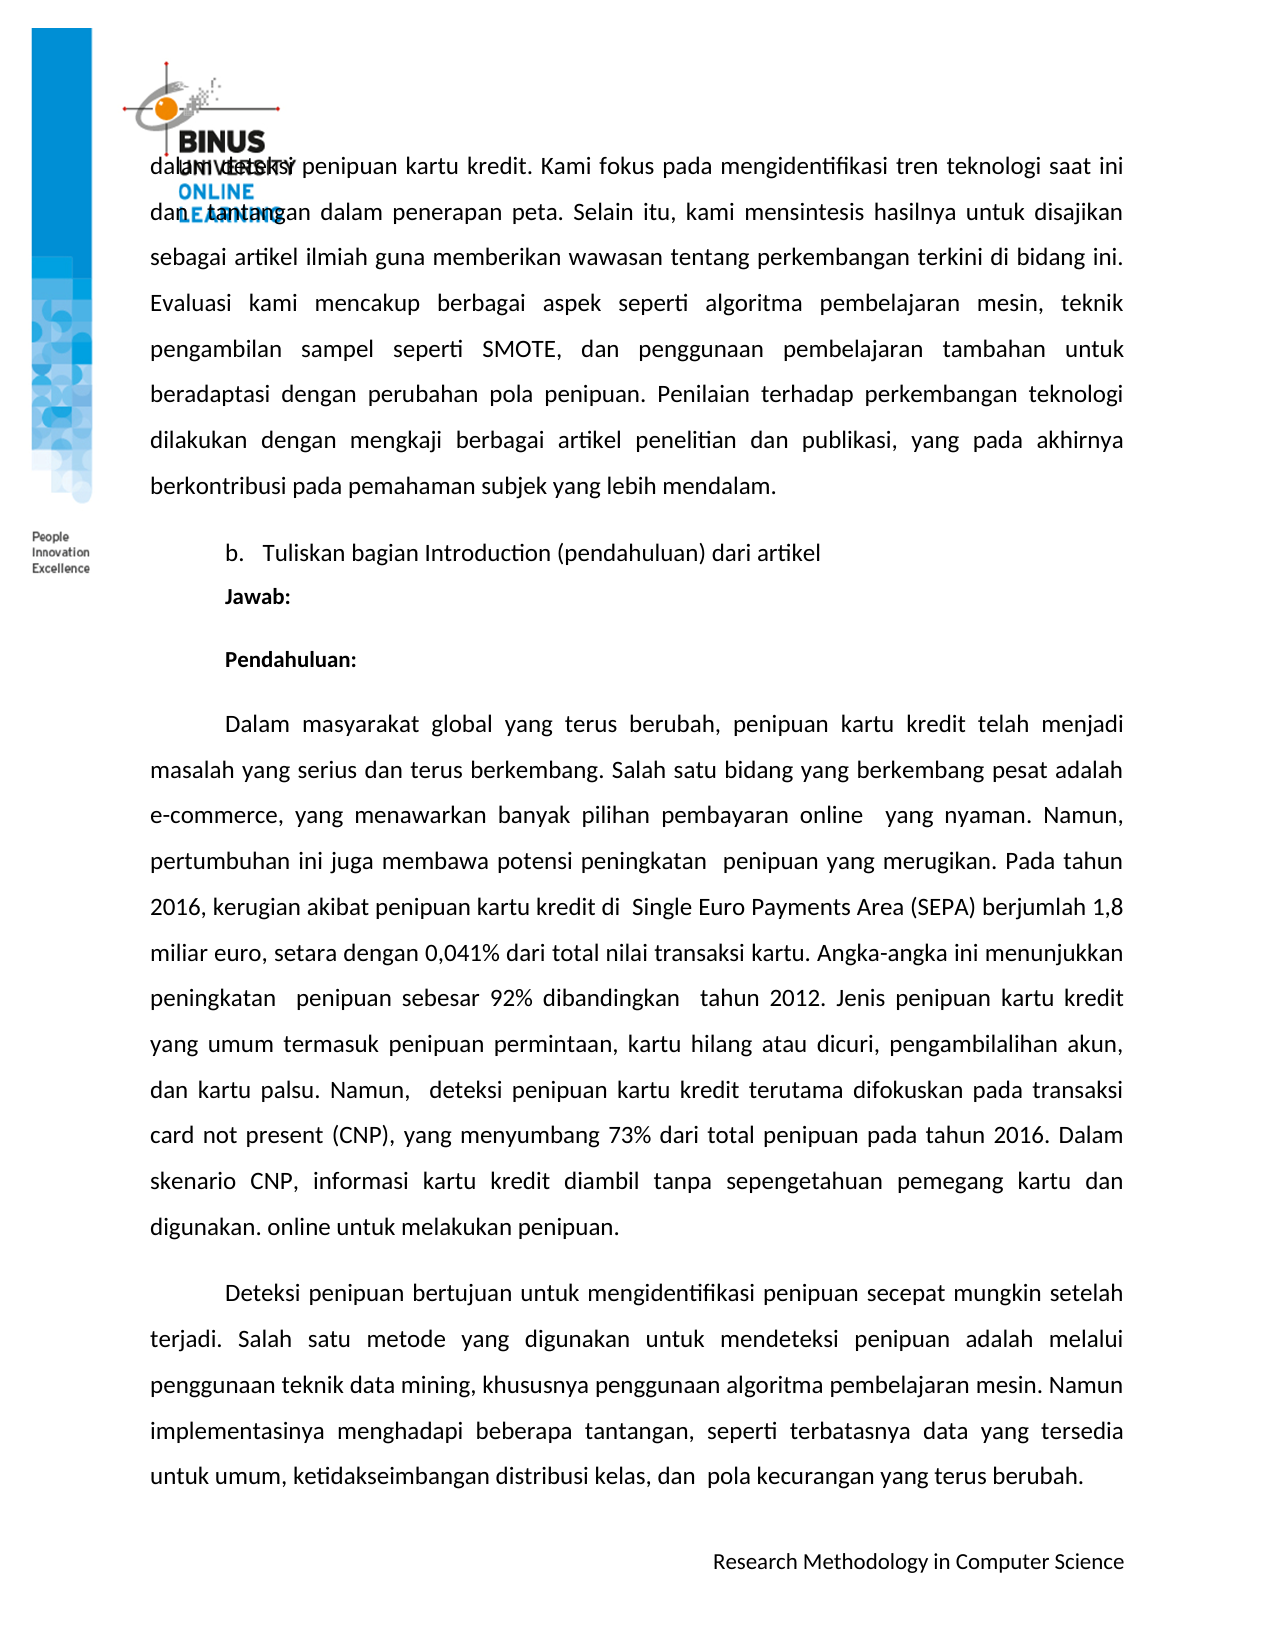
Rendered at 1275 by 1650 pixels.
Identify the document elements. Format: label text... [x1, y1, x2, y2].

list Tuliskan bagian Introduction (pendahuluan) dari artikel [225, 537, 1125, 567]
text Jawab: [150, 582, 1125, 610]
text Dalam masyarakat global yang terus berubah, penipuan kartu kredit telah menjadi masalah yang serius dan terus berkembang. Salah satu bidang yang berkembang pesat adalah e-commerce, yang menawarkan banyak pilihan pembayaran online yang nyaman. Namun, pertumbuhan ini juga membawa potensi peningkatan penipuan yang merugikan. Pada tahun 2016, kerugian akibat penipuan kartu kredit di Single Euro Payments Area (SEPA) berjumlah 1,8 miliar euro, setara dengan 0,041% dari total nilai transaksi kartu. Angka-angka ini menunjukkan peningkatan penipuan sebesar 92% dibandingkan tahun 2012. Jenis penipuan kartu kredit yang umum termasuk penipuan permintaan, kartu hilang atau dicuri, pengambilalihan akun, dan kartu palsu. Namun, deteksi penipuan kartu kredit terutama difokuskan pada transaksi card not present (CNP), yang menyumbang 73% dari total penipuan pada tahun 2016. Dalam skenario CNP, informasi kartu kredit diambil tanpa sepengetahuan pemegang kartu dan digunakan. online untuk melakukan penipuan. [150, 708, 1125, 1242]
picture [0, 27, 941, 733]
text Deteksi penipuan bertujuan untuk mengidentifikasi penipuan secepat mungkin setelah terjadi. Salah satu metode yang digunakan untuk mendeteksi penipuan adalah melalui penggunaan teknik data mining, khususnya penggunaan algoritma pembelajaran mesin. Namun implementasinya menghadapi beberapa tantangan, seperti terbatasnya data yang tersedia untuk umum, ketidakseimbangan distribusi kelas, dan pola kecurangan yang terus berubah. [150, 1278, 1125, 1491]
text Pendahuluan: [150, 645, 1125, 673]
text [150, 150, 1125, 501]
